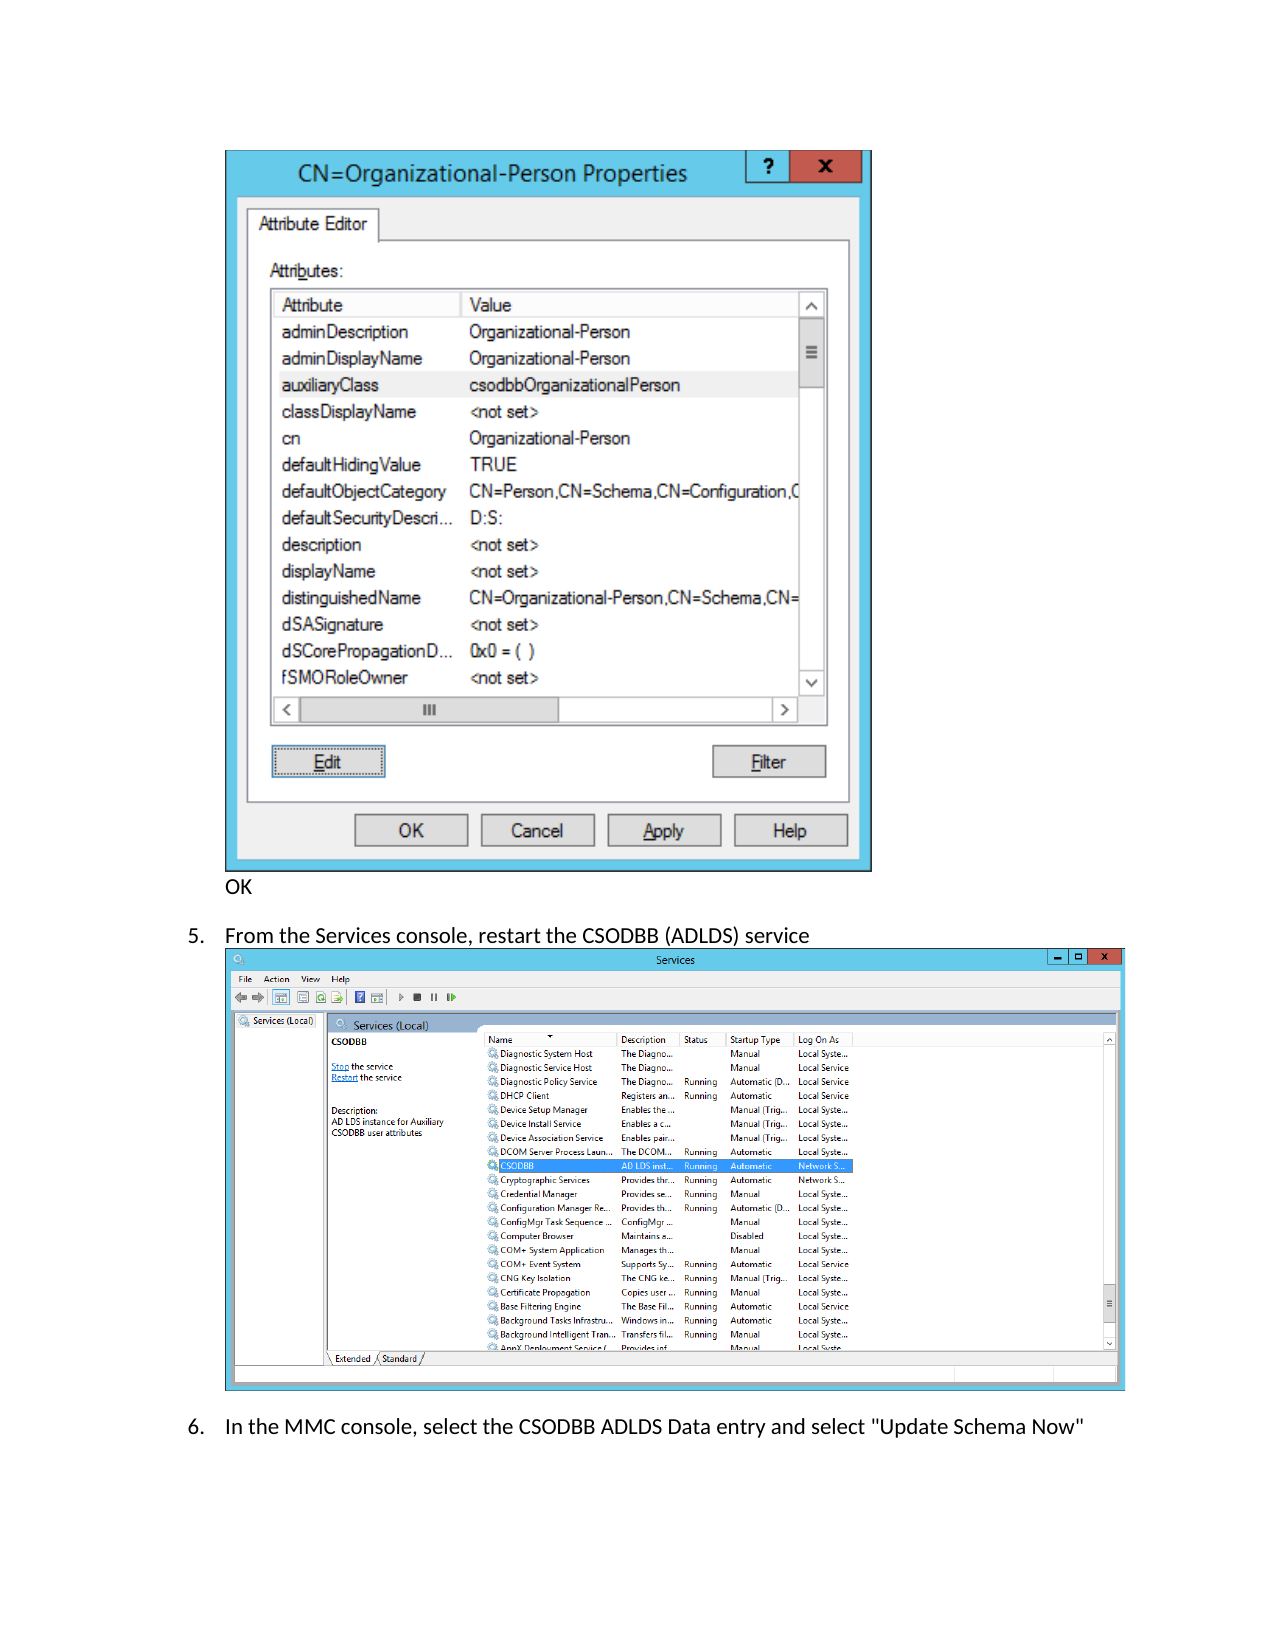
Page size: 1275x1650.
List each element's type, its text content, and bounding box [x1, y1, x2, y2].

picture [225, 150, 872, 872]
picture [225, 948, 1125, 1391]
list In the MMC console, select the CSODBB ADLDS Data entry and select "Update Schema Now" [187, 1412, 1125, 1440]
